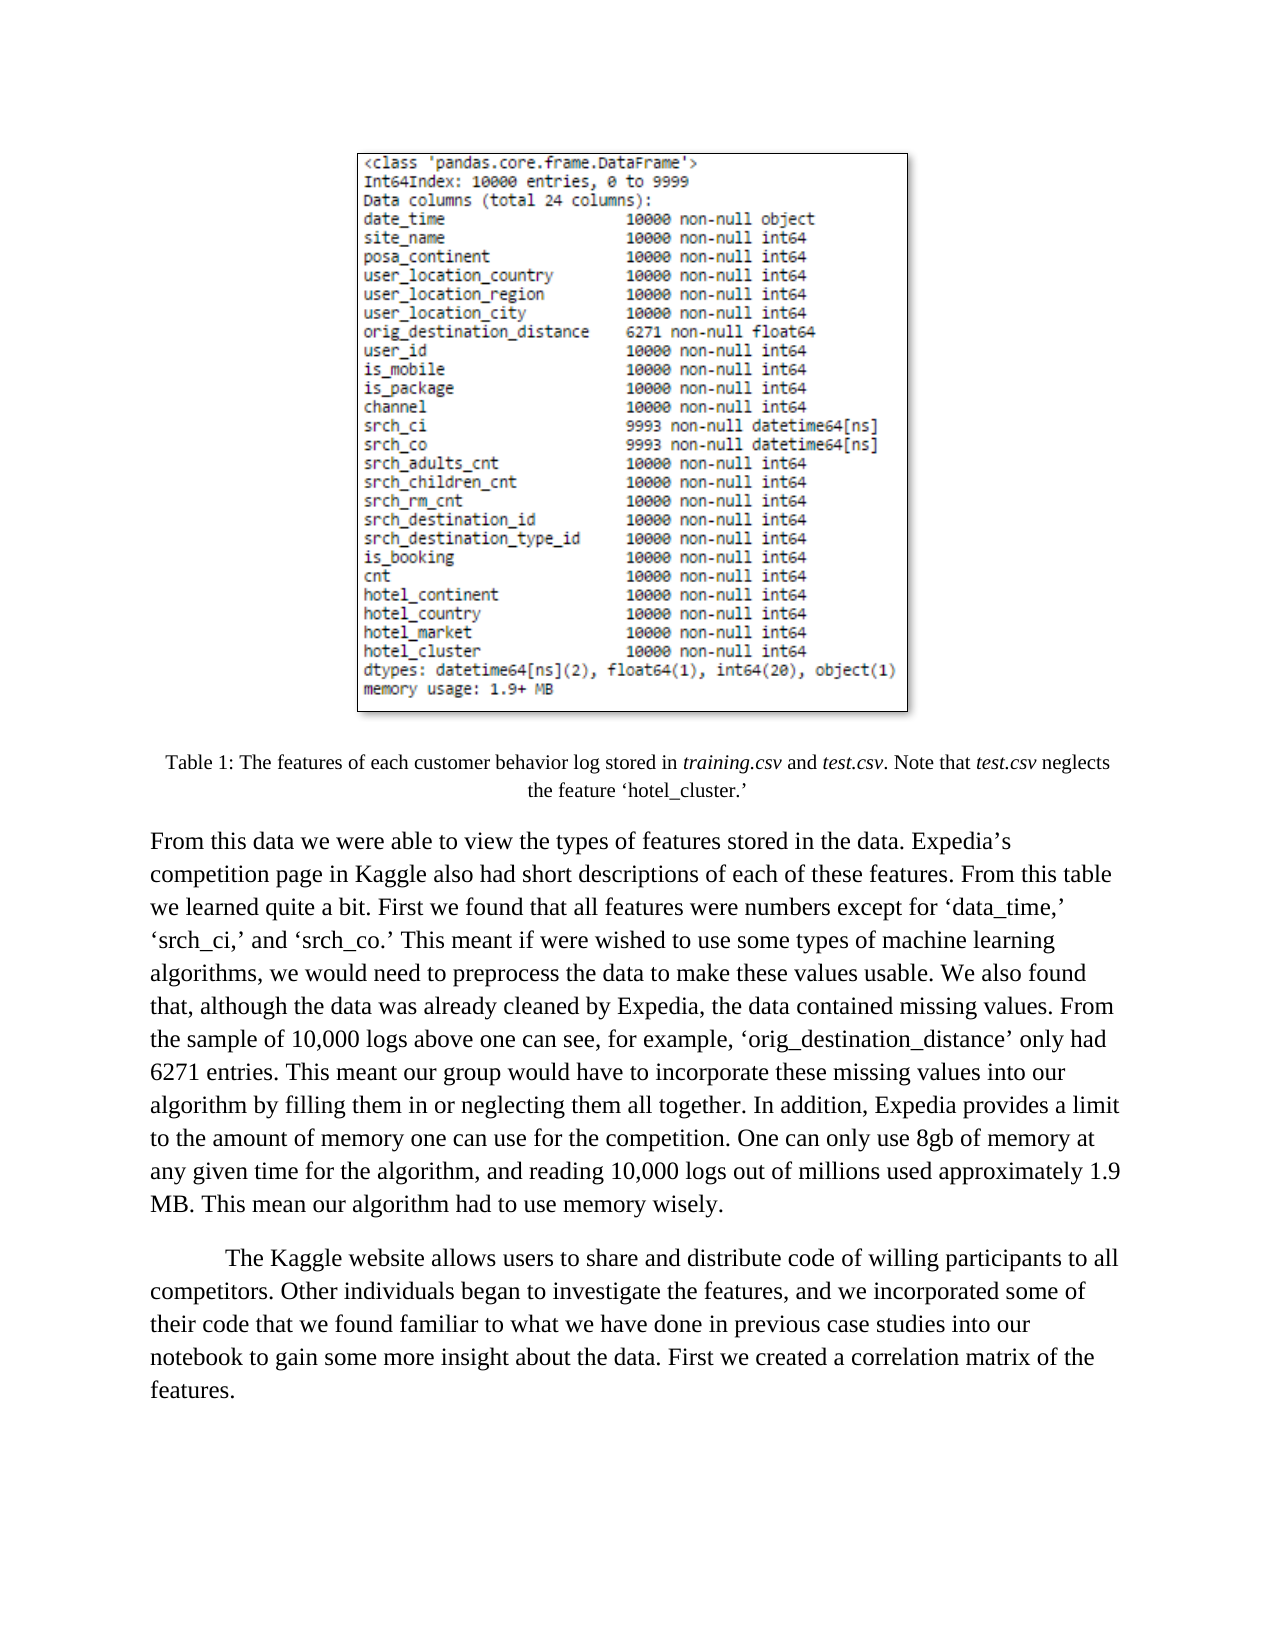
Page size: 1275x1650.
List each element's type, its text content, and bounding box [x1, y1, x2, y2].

text Table 1: The features of each customer behavior log stored in training.csv and test.csv. Note that test.csv neglects the feature ‘hotel_cluster.’ [150, 750, 1125, 802]
text The Kaggle website allows users to share and distribute code of willing participants to all competitors. Other individuals began to investigate the features, and we incorporated some of their code that we found familiar to what we have done in previous case studies into our notebook to gain some more insight about the data. First we created a correlation matrix of the features. [150, 1243, 1125, 1404]
text From this data we were able to view the types of features stored in the data. Expedia’s competition page in Kaggle also had short descriptions of each of these features. From this table we learned quite a bit. First we found that all features were numbers except for ‘data_time,’ ‘srch_ci,’ and ‘srch_co.’ This meant if were wished to use some types of machine learning algorithms, we would need to preprocess the data to make these values usable. We also found that, although the data was already cleaned by Expedia, the data contained missing values. From the sample of 10,000 logs above one can see, for example, ‘orig_destination_distance’ only had 6271 entries. This meant our group would have to incorporate these missing values into our algorithm by filling them in or neglecting them all together. In addition, Expedia provides a limit to the amount of memory one can use for the competition. One can only use 8gb of memory at any given time for the algorithm, and reading 10,000 logs out of millions used approximately 1.9 MB. This mean our algorithm had to use memory wisely. [150, 826, 1125, 1218]
picture [358, 154, 907, 711]
